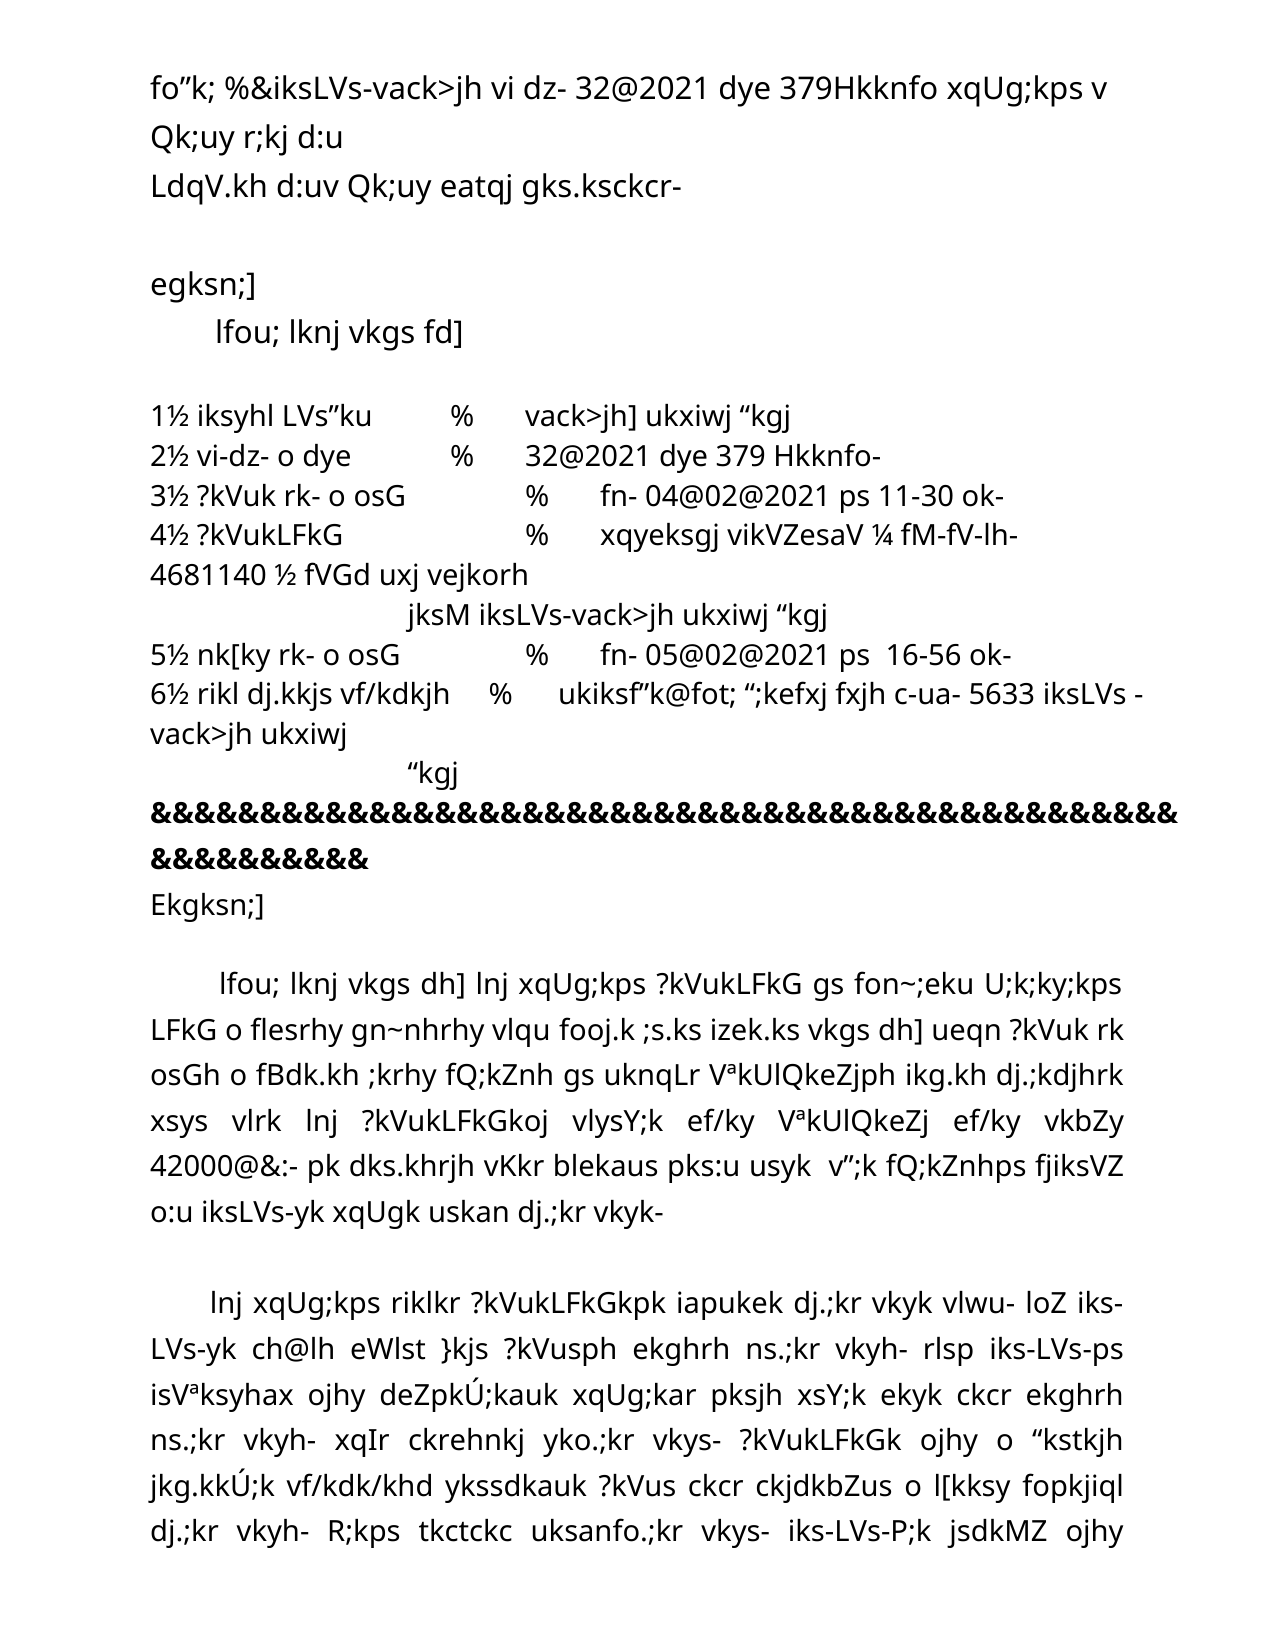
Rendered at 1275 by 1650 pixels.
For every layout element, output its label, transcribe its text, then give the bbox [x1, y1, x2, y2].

text 1½ iksyhl LVs”ku % vack>jh] ukxiwj “kgj [150, 396, 1125, 435]
text 5½ nk[ky rk- o osG % fn- 05@02@2021 ps 16-56 ok- [150, 634, 1125, 673]
text 6½ rikl dj.kkjs vf/kdkjh % ukiksf”k@fot; “;kefxj fxjh c-ua- 5633 iksLVs -vack>jh ukxiwj [150, 673, 1185, 753]
text lfou; lknj vkgs fd] [150, 310, 1125, 353]
text egksn;] [150, 261, 1125, 304]
text fo”k; %&iksLVs-vack>jh vi dz- 32@2021 dye 379Hkknfo xqUg;kps v Qk;uy r;kj d:u [150, 66, 1125, 157]
text 2½ vi-dz- o dye % 32@2021 dye 379 Hkknfo- [150, 435, 1125, 475]
text “kgj [150, 753, 1185, 792]
text &&&&&&&&&&&&&&&&&&&&&&&&&&&&&&&&&&&&&&&&&&&&&&&&&&&&&&&&& [150, 792, 1185, 878]
text LdqV.kh d:uv Qk;uy eatqj gks.ksckcr- [150, 163, 1125, 206]
text jksM iksLVs-vack>jh ukxiwj “kgj [150, 594, 1125, 634]
text Ekgksn;] [150, 884, 1185, 923]
text lfou; lknj vkgs dh] lnj xqUg;kps ?kVukLFkG gs fon~;eku U;k;ky;kps LFkG o flesrhy gn~nhrhy vlqu fooj.k ;s.ks izek.ks vkgs dh] ueqn ?kVuk rk osGh o fBdk.kh ;krhy fQ;kZnh gs uknqLr VªkUlQkeZjph ikg.kh dj.;kdjhrk xsys vlrk lnj ?kVukLFkGkoj vlysY;k ef/ky VªkUlQkeZj ef/ky vkbZy 42000@&:- pk dks.khrjh vKkr blekaus pks:u usyk v”;k fQ;kZnhps fjiksVZ o:u iksLVs-yk xqUgk uskan dj.;kr vkyk- [150, 963, 1125, 1231]
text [150, 1282, 1125, 1550]
text 3½ ?kVuk rk- o osG % fn- 04@02@2021 ps 11-30 ok- [150, 475, 1125, 515]
text 4½ ?kVukLFkG % xqyeksgj vikVZesaV ¼ fM-fV-lh- 4681140 ½ fVGd uxj vejkorh [150, 515, 1125, 594]
